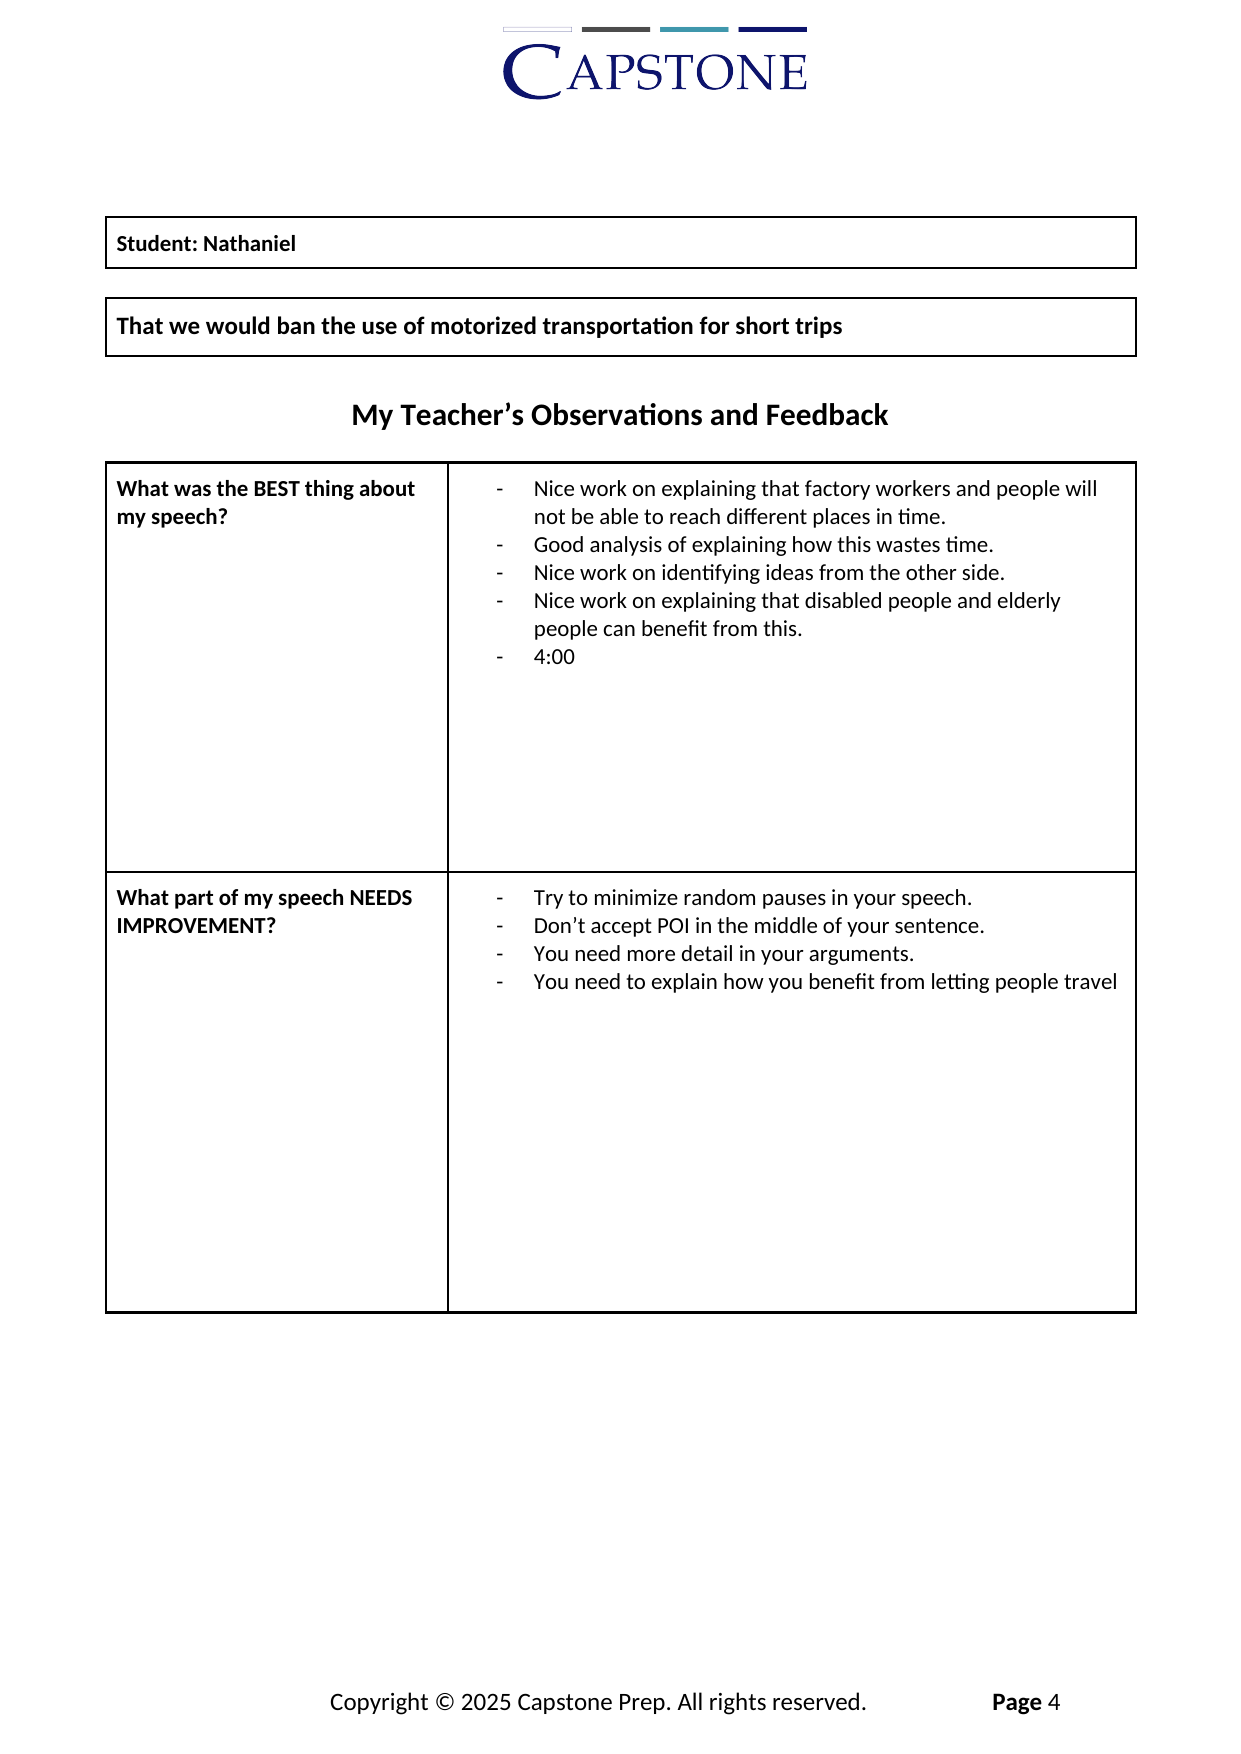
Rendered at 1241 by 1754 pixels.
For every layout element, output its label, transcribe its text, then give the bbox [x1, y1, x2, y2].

text My Teacher’s Observations and Feedback [105, 395, 1135, 433]
table_header What was the BEST thing about my speech? [107, 464, 447, 871]
table_header Nice work on explaining that factory workers and people will not be able to reach different places in time. Good analysis of explaining how this wastes time. Nice work on identifying ideas from the other side. Nice work on explaining that disabled people and elderly people can benefit from this. 4:00 [449, 464, 1135, 871]
table_header That we would ban the use of motorized transportation for short trips [107, 299, 1135, 355]
table_cell Try to minimize random pauses in your speech. Don’t accept POI in the middle of your sentence. You need more detail in your arguments. You need to explain how you benefit from letting people travel [449, 873, 1135, 1311]
table_header Student: Nathaniel [107, 218, 1135, 267]
picture [495, 18, 816, 106]
table_cell What part of my speech NEEDS IMPROVEMENT? [107, 873, 447, 1311]
